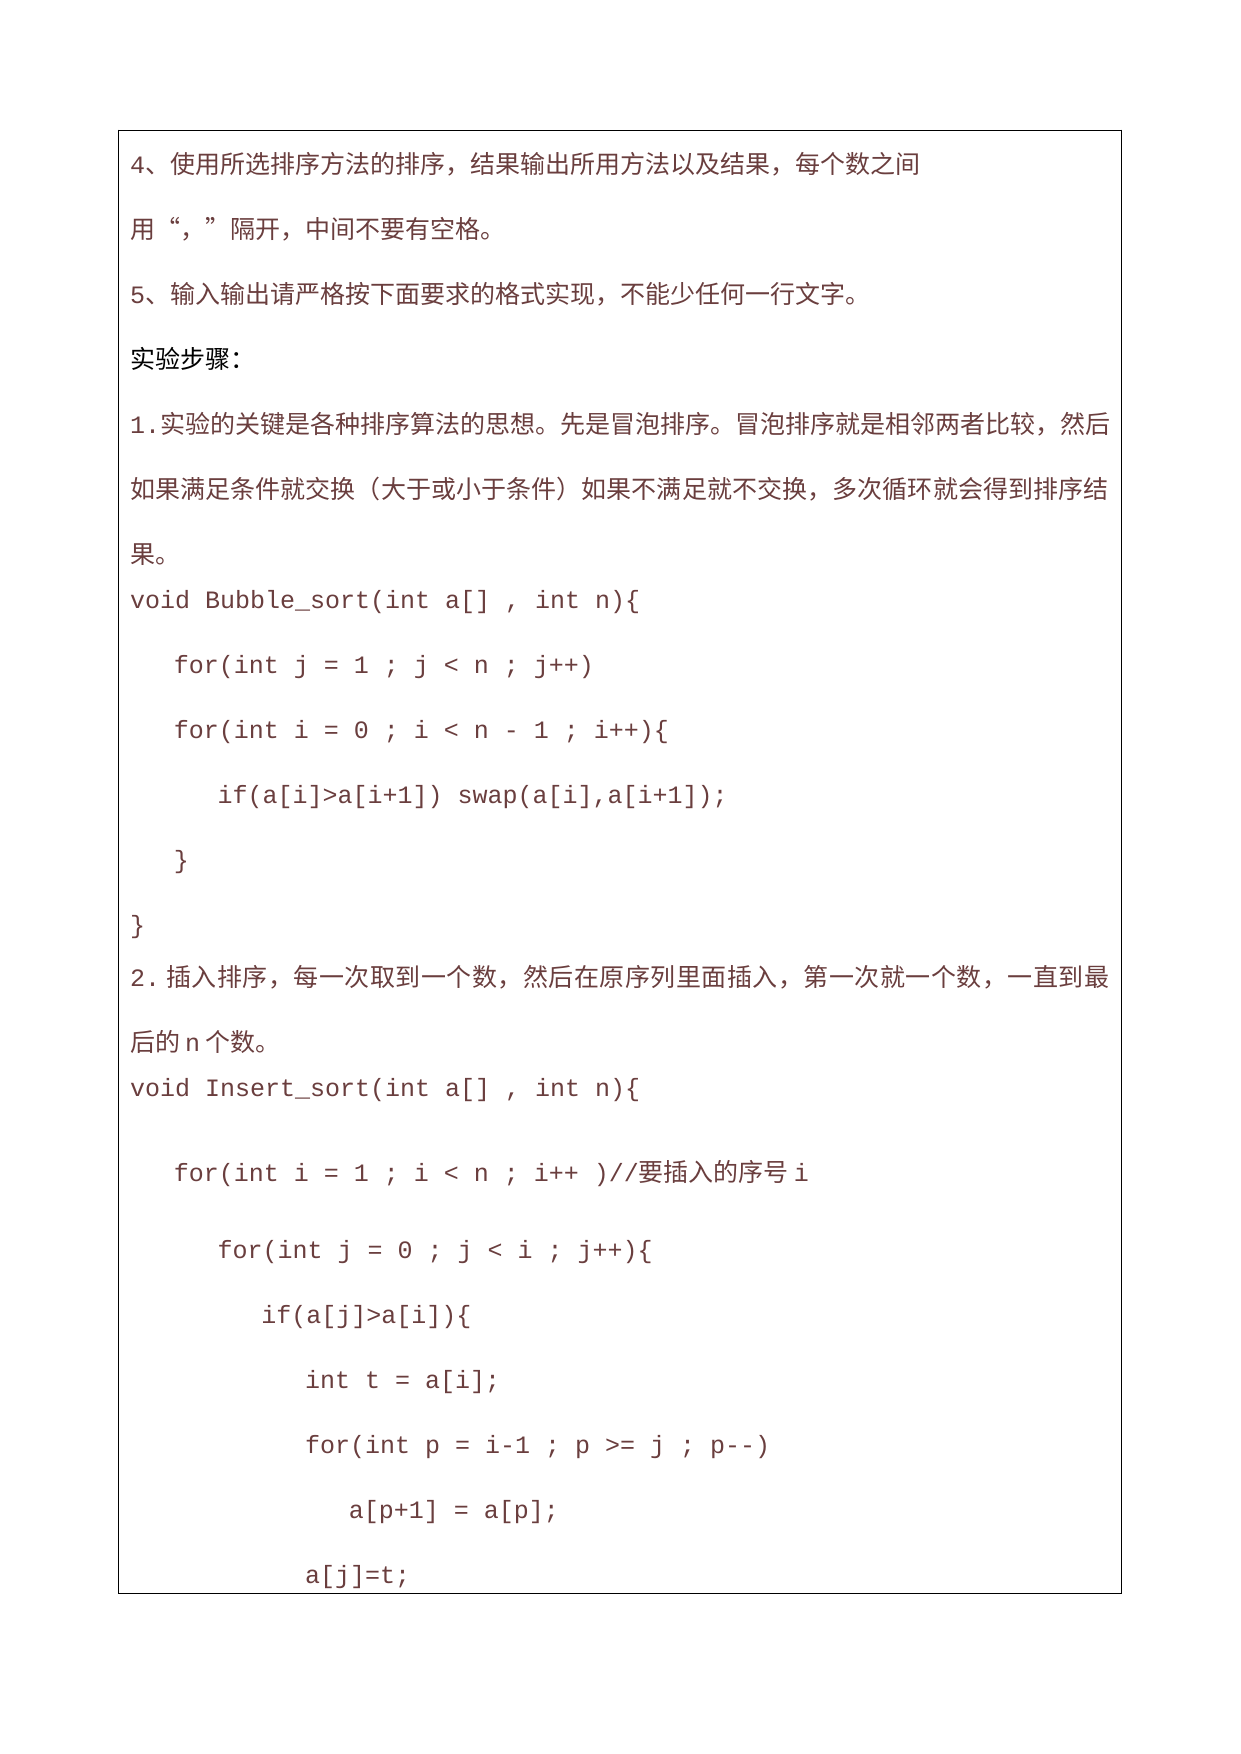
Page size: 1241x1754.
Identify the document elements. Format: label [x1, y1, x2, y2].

table_cell [119, 131, 1121, 1593]
